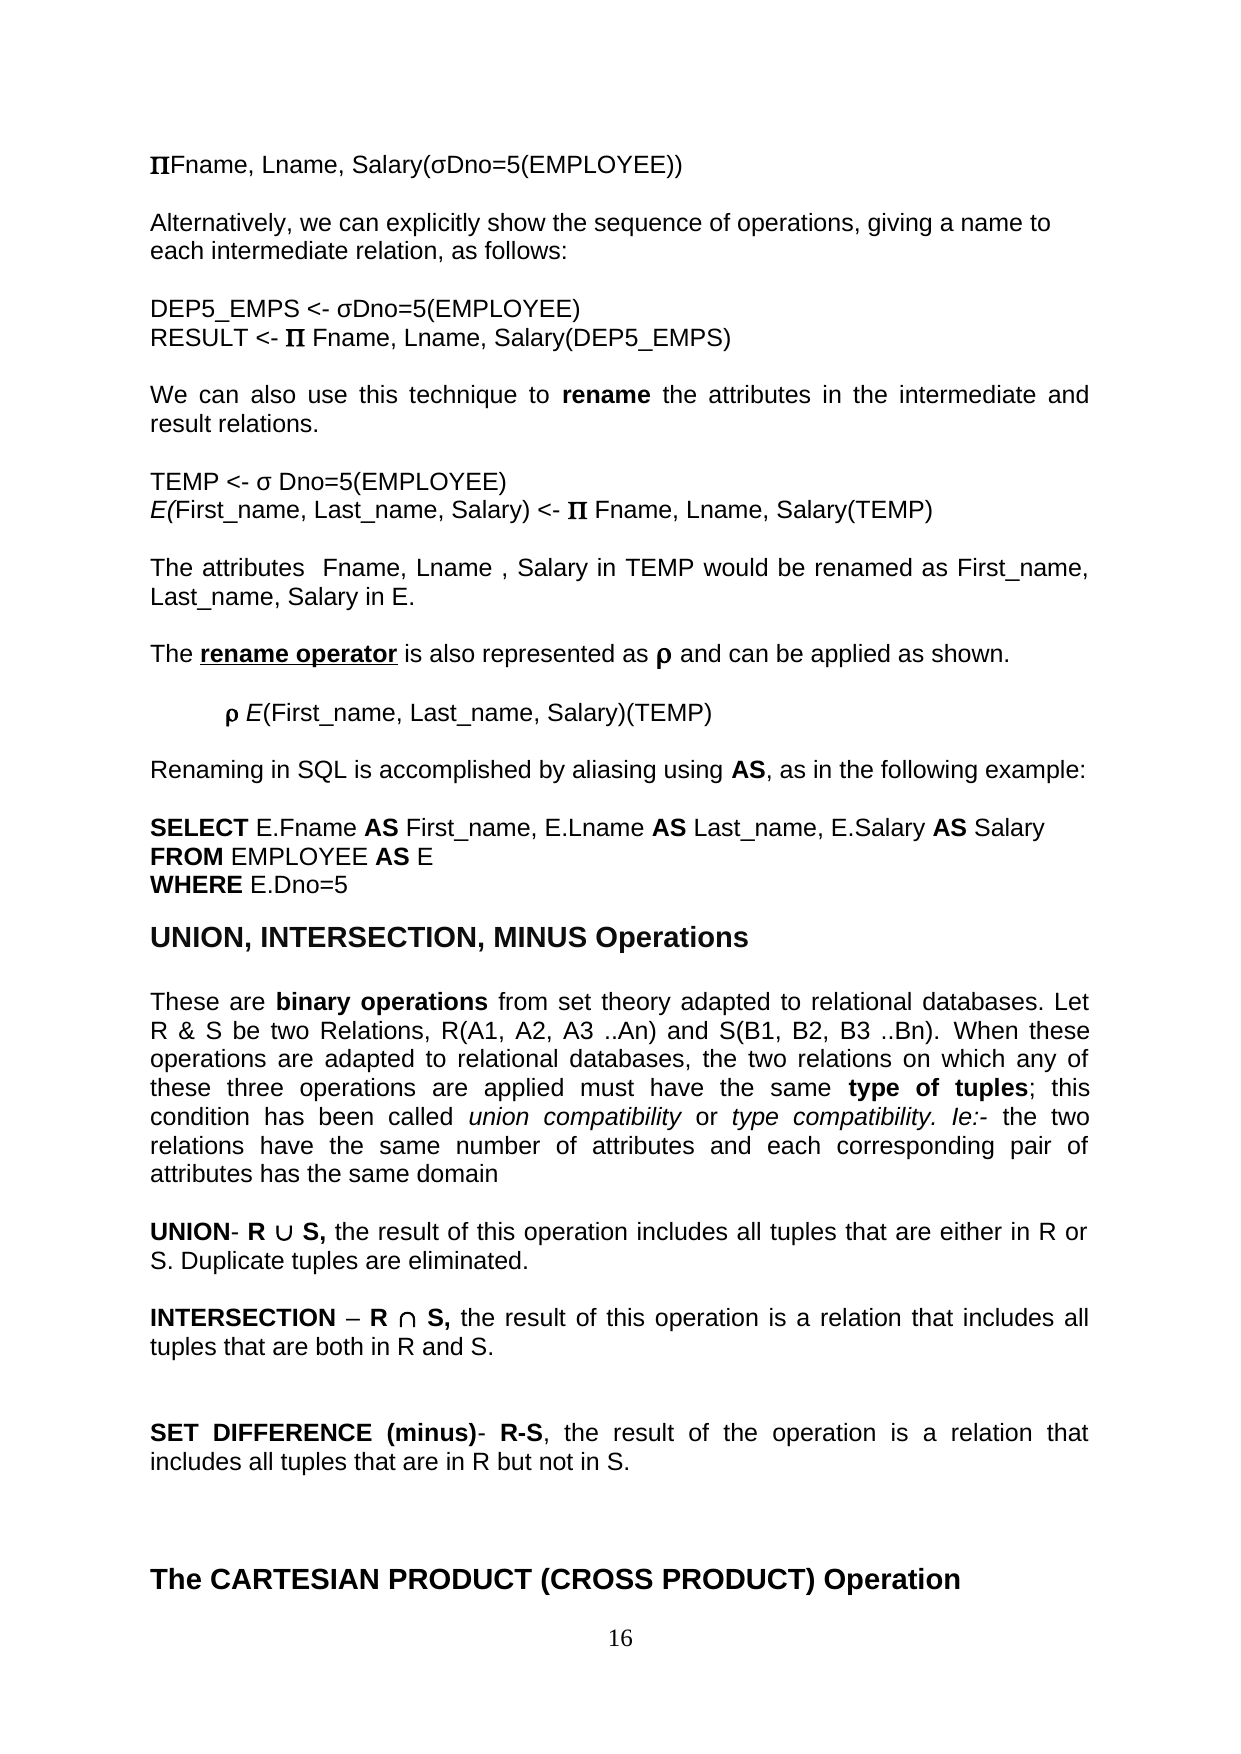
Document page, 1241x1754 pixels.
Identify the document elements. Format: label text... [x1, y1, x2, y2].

text Alternatively, we can explicitly show the sequence of operations, giving a name to [150, 208, 1090, 236]
text The CARTESIAN PRODUCT (CROSS PRODUCT) Operation [150, 1562, 1090, 1596]
text The attributes Fname, Lname , Salary in TEMP would be renamed as First_name, Last_name, Salary in E. [150, 553, 1090, 610]
text FROM EMPLOYEE AS E [150, 841, 1090, 870]
text UNION- R S, the result of this operation includes all tuples that are either in R or S. Duplicate tuples are eliminated. [150, 1217, 1090, 1274]
text Fname, Lname, Salary(σDno=5(EMPLOYEE)) [150, 150, 1090, 179]
text each intermediate relation, as follows: [150, 236, 1090, 265]
text The rename operator is also represented as and can be applied as shown. [150, 639, 1090, 669]
subtitle UNION, INTERSECTION, MINUS Operations [150, 920, 1090, 953]
text These are binary operations from set theory adapted to relational databases. Let R & S be two Relations, R(A1, A2, A3 ..An) and S(B1, B2, B3 ..Bn). When these operations are adapted to relational databases, the two relations on which any of these three operations are applied must have the same type of tuples; this condition has been called union compatibility or type compatibility. Ie:- the two relations have the same number of attributes and each corresponding pair of attributes has the same domain [150, 987, 1090, 1188]
text INTERSECTION – R S, the result of this operation is a relation that includes all tuples that are both in R and S. [150, 1303, 1090, 1361]
text SELECT E.Fname AS First_name, E.Lname AS Last_name, E.Salary AS Salary [150, 813, 1090, 841]
text DEP5_EMPS <- σDno=5(EMPLOYEE) [150, 294, 1090, 323]
text WHERE E.Dno=5 [150, 870, 1090, 899]
text TEMP <- σ Dno=5(EMPLOYEE) [150, 466, 1090, 495]
text SET DIFFERENCE (minus)- R-S, the result of the operation is a relation that includes all tuples that are in R but not in S. [150, 1418, 1090, 1476]
text We can also use this technique to rename the attributes in the intermediate and result relations. [150, 380, 1090, 438]
text E(First_name, Last_name, Salary)(TEMP) [150, 698, 1090, 726]
text RESULT <- Fname, Lname, Salary(DEP5_EMPS) [150, 323, 1090, 351]
text Renaming in SQL is accomplished by aliasing using AS, as in the following example: [150, 755, 1090, 784]
text E(First_name, Last_name, Salary) <- Fname, Lname, Salary(TEMP) [150, 495, 1090, 524]
